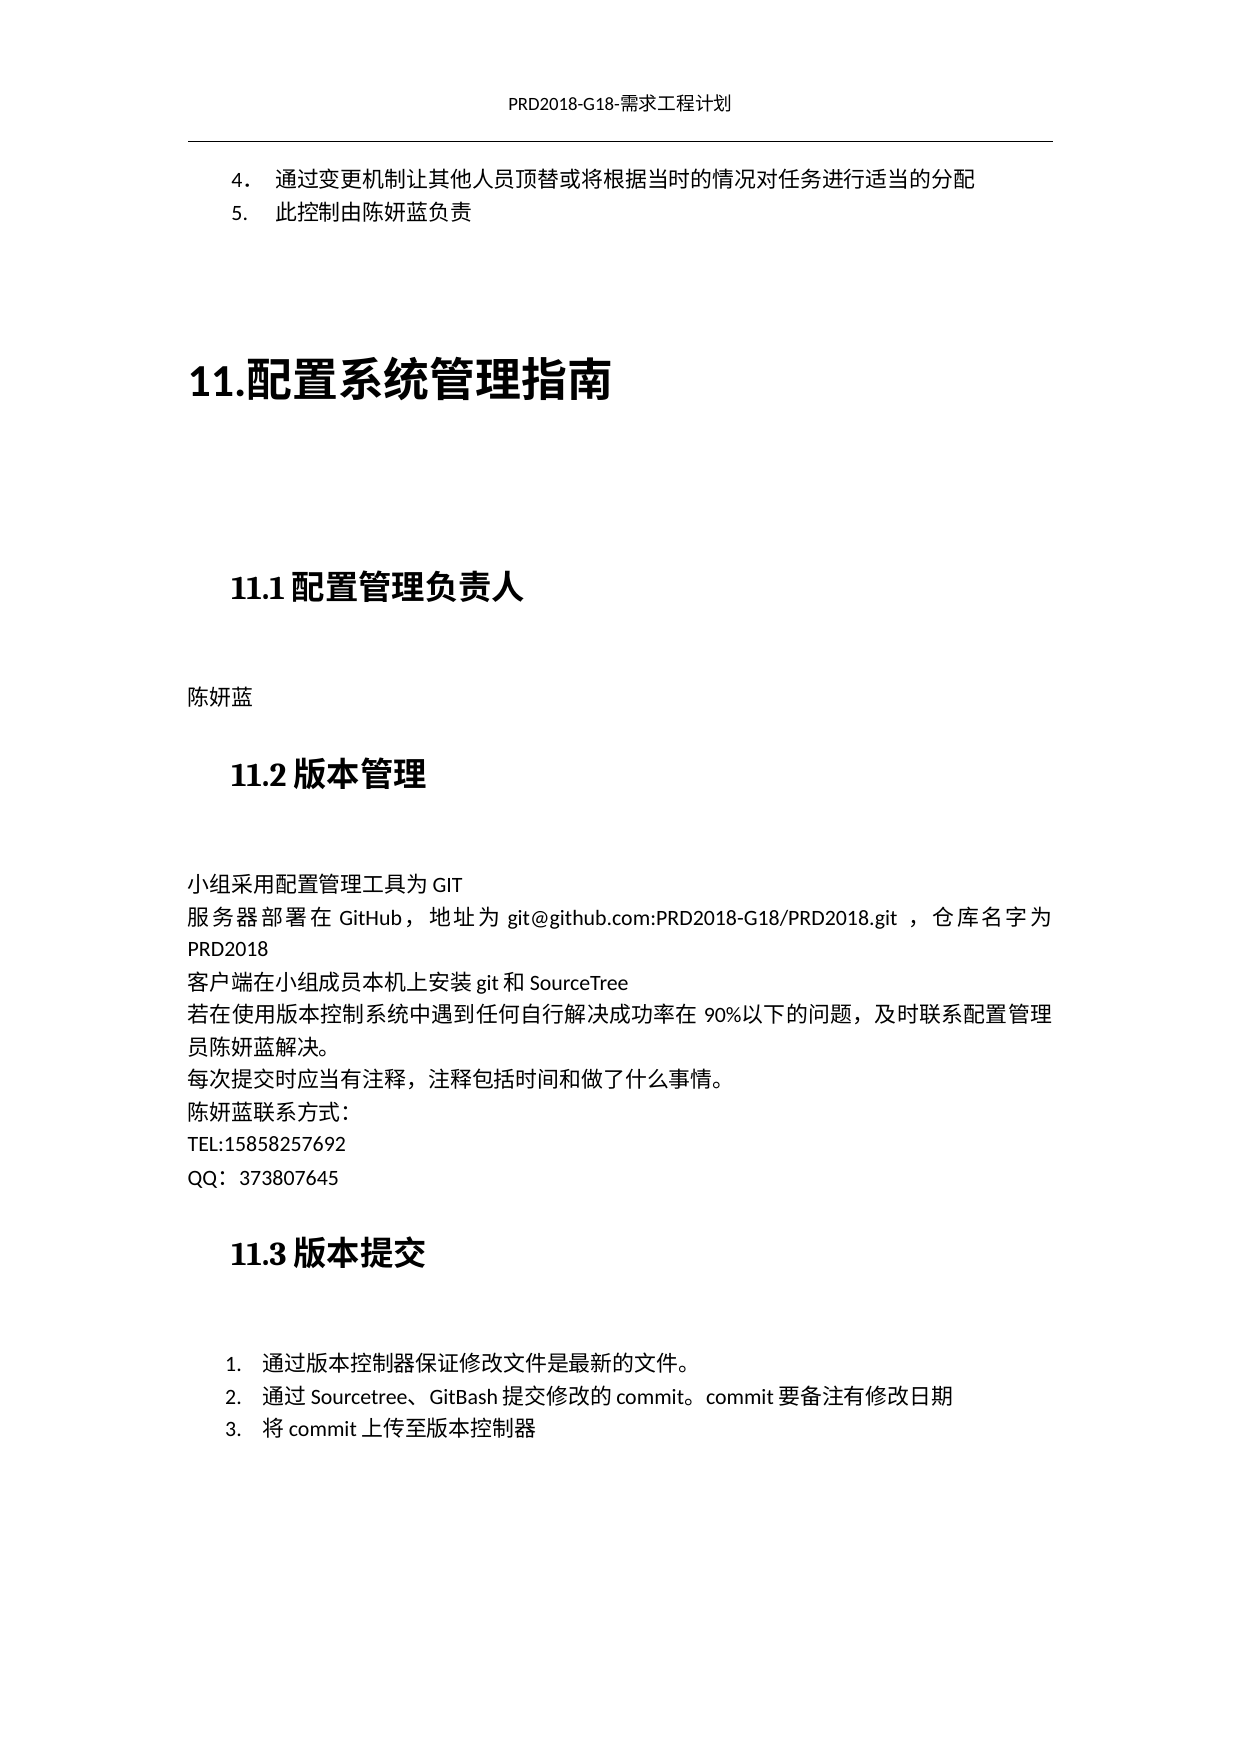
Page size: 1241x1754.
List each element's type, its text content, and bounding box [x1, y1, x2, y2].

text 服务器部署在GitHub，地址为git@github.com:PRD2018-G18/PRD2018.git ，仓库名字为PRD2018 [187, 899, 1053, 964]
text QQ：373807645 [187, 1159, 1053, 1192]
text 客户端在小组成员本机上安装git和SourceTree [187, 964, 1053, 997]
subtitle 11.2版本管理 [187, 739, 1053, 804]
text 陈妍蓝 [187, 680, 1053, 712]
subtitle 11.配置系统管理指南 [187, 327, 1053, 425]
text 若在使用版本控制系统中遇到任何自行解决成功率在90%以下的问题，及时联系配置管理员陈妍蓝解决。 [187, 997, 1053, 1062]
text 小组采用配置管理工具为GIT [187, 867, 1053, 899]
text 每次提交时应当有注释，注释包括时间和做了什么事情。 [187, 1062, 1053, 1094]
text 陈妍蓝联系方式： [187, 1094, 1053, 1127]
text 5. 此控制由陈妍蓝负责 [187, 194, 1053, 227]
list 通过Sourcetree、GitBash提交修改的commit。commit要备注有修改日期 [225, 1378, 1053, 1411]
subtitle 11.1配置管理负责人 [187, 553, 1053, 618]
text 4． 通过变更机制让其他人员顶替或将根据当时的情况对任务进行适当的分配 [187, 162, 1053, 194]
list 将commit上传至版本控制器 [225, 1411, 1053, 1443]
subtitle 11.3版本提交 [187, 1219, 1053, 1284]
text TEL:15858257692 [187, 1127, 1053, 1159]
list 通过版本控制器保证修改文件是最新的文件。 [225, 1346, 1053, 1378]
